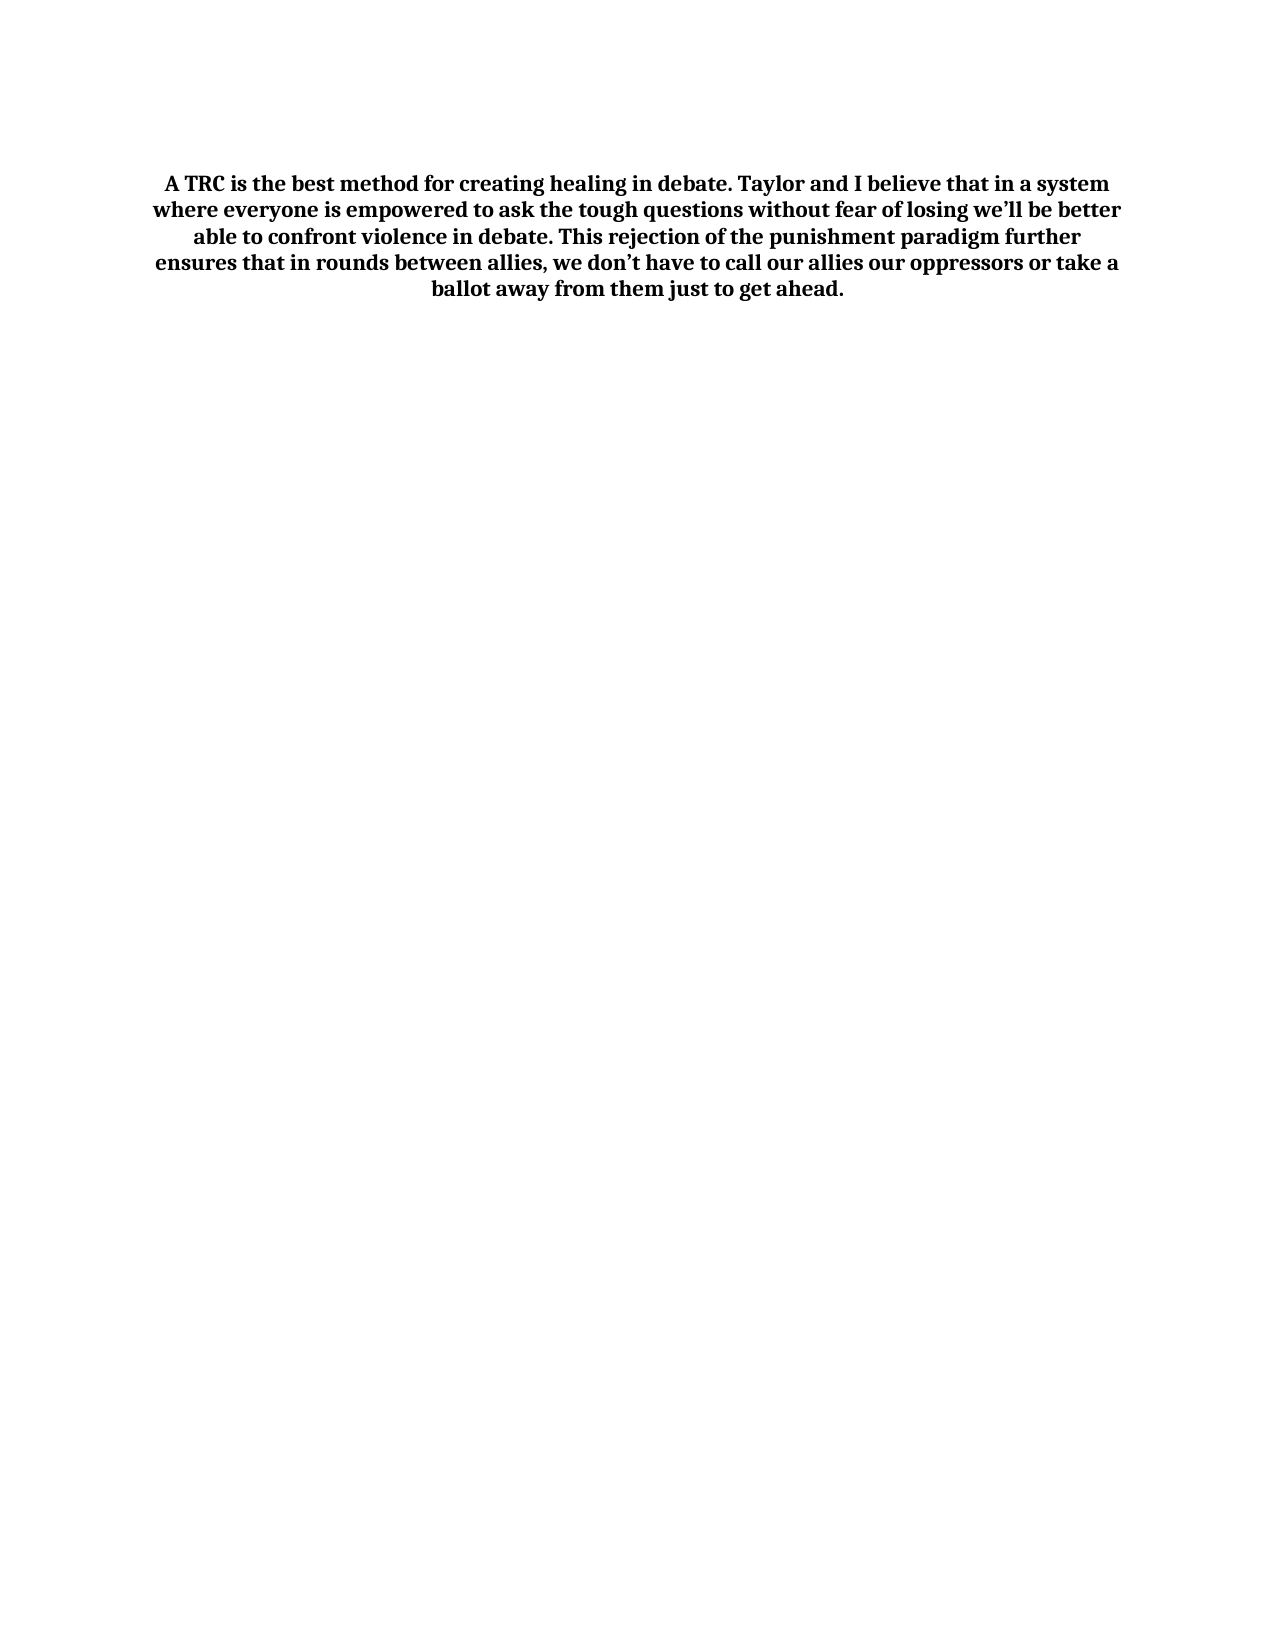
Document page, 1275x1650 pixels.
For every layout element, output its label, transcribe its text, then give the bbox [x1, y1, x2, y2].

subtitle A TRC is the best method for creating healing in debate. Taylor and I believe that in a system where everyone is empowered to ask the tough questions without fear of losing we’ll be better able to confront violence in debate. This rejection of the punishment paradigm further ensures that in rounds between allies, we don’t have to call our allies our oppressors or take a ballot away from them just to get ahead. [150, 171, 1125, 303]
